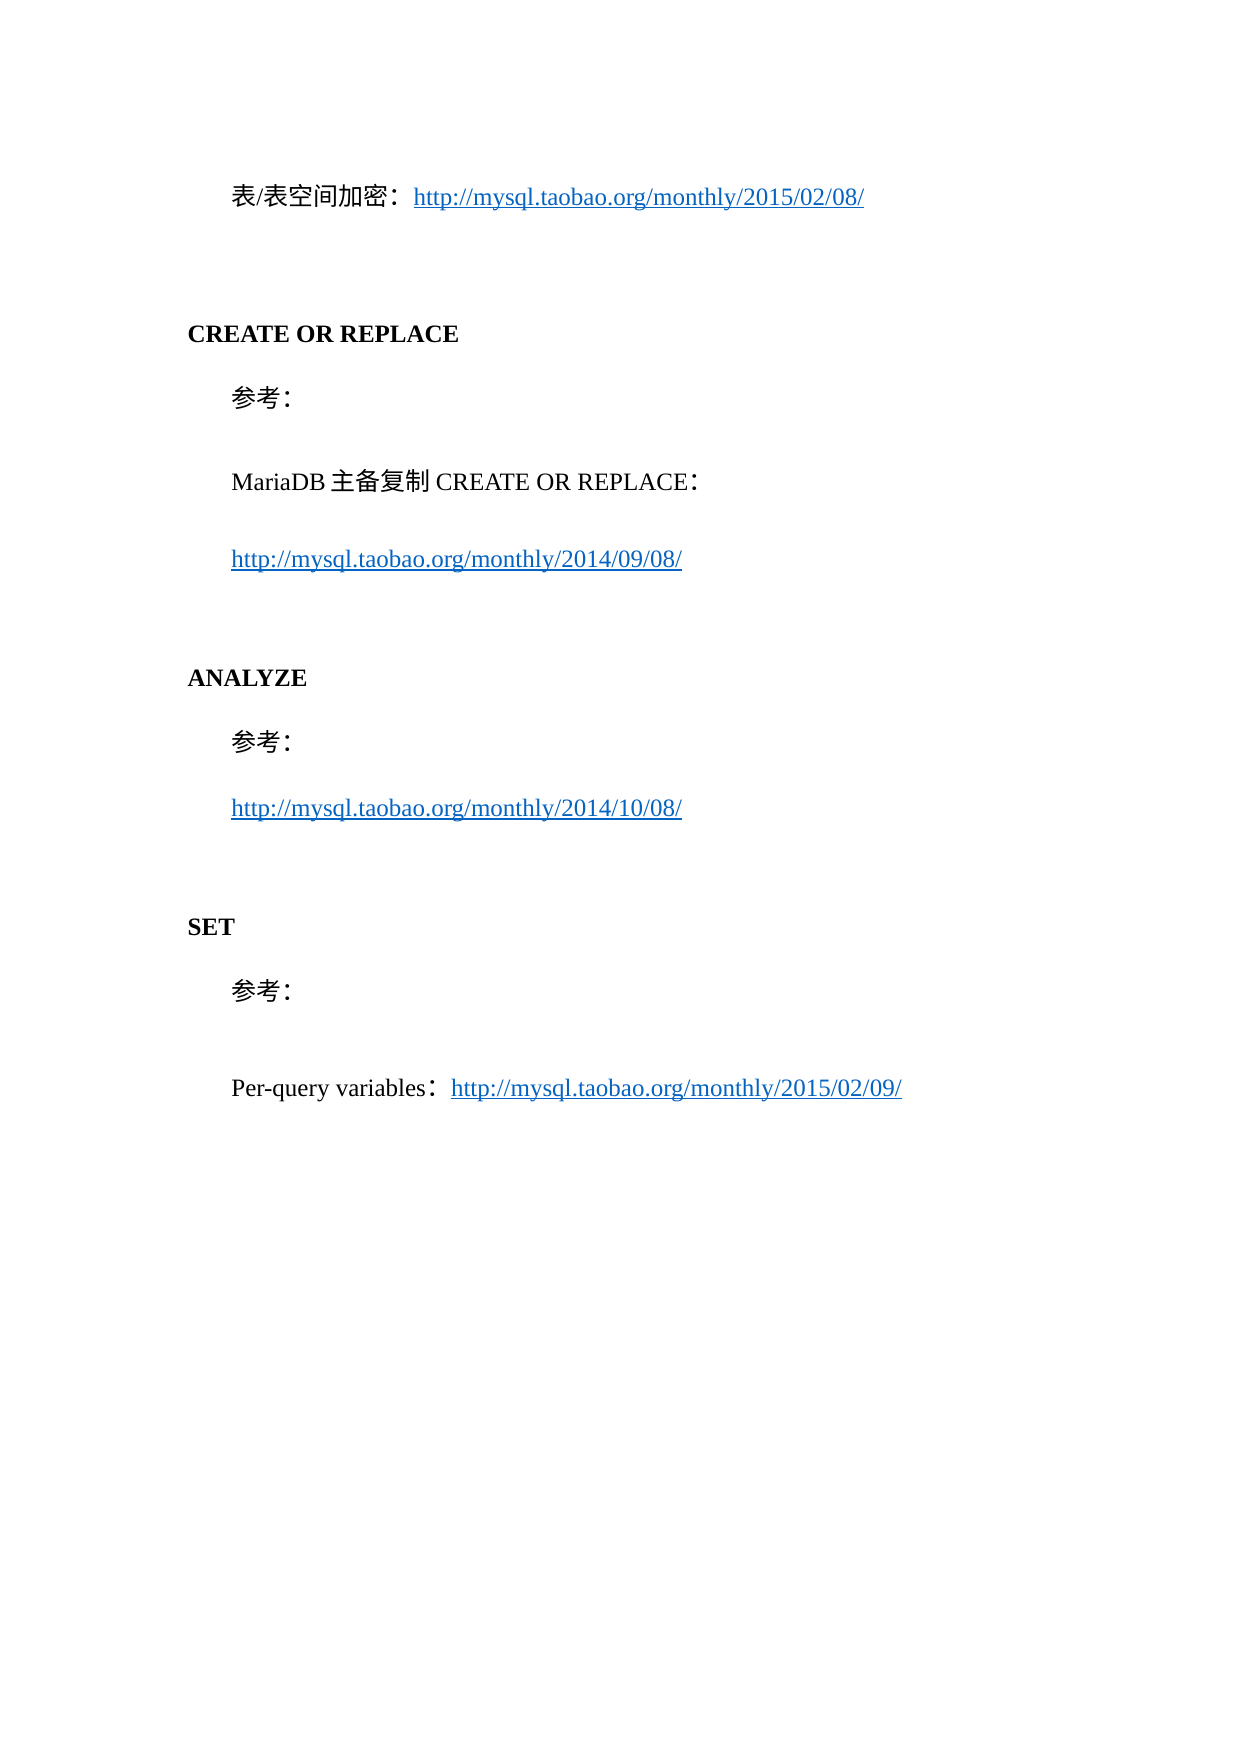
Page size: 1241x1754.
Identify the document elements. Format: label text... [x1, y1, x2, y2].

text 参考： [187, 957, 1053, 1022]
subtitle ANALYZE [187, 661, 1053, 694]
text 参考： [187, 708, 1053, 773]
text MariaDB主备复制CREATE OR REPLACE： [187, 447, 1053, 512]
subtitle CREATE OR REPLACE [187, 317, 1053, 349]
text Per-query variables：http://mysql.taobao.org/monthly/2015/02/09/ [187, 1053, 1053, 1118]
subtitle SET [187, 910, 1053, 943]
text http://mysql.taobao.org/monthly/2014/09/08/ [187, 543, 1053, 575]
text http://mysql.taobao.org/monthly/2014/10/08/ [187, 791, 1053, 824]
text 参考： [187, 364, 1053, 429]
text 表/表空间加密：http://mysql.taobao.org/monthly/2015/02/08/ [187, 162, 1053, 227]
